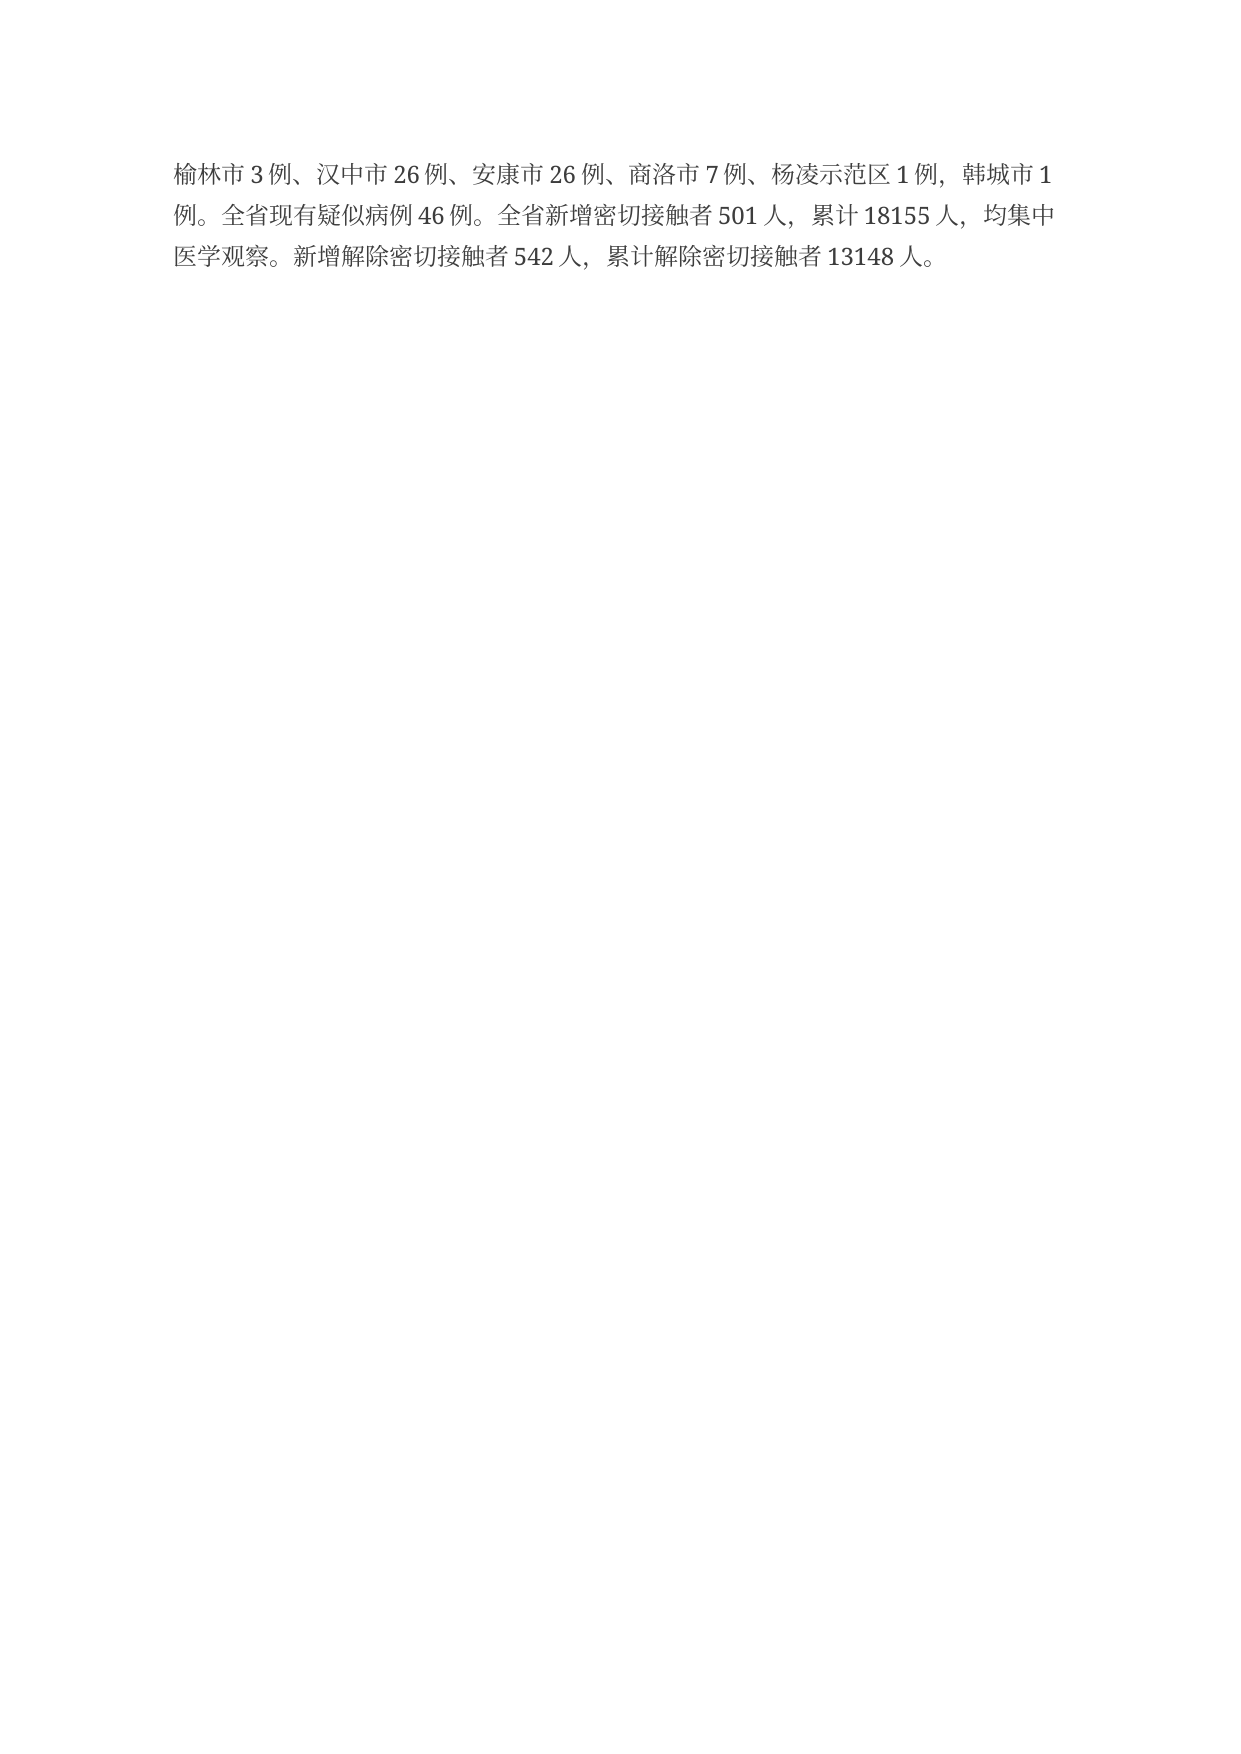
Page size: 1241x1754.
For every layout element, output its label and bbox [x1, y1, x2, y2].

table_cell [174, 150, 1067, 272]
